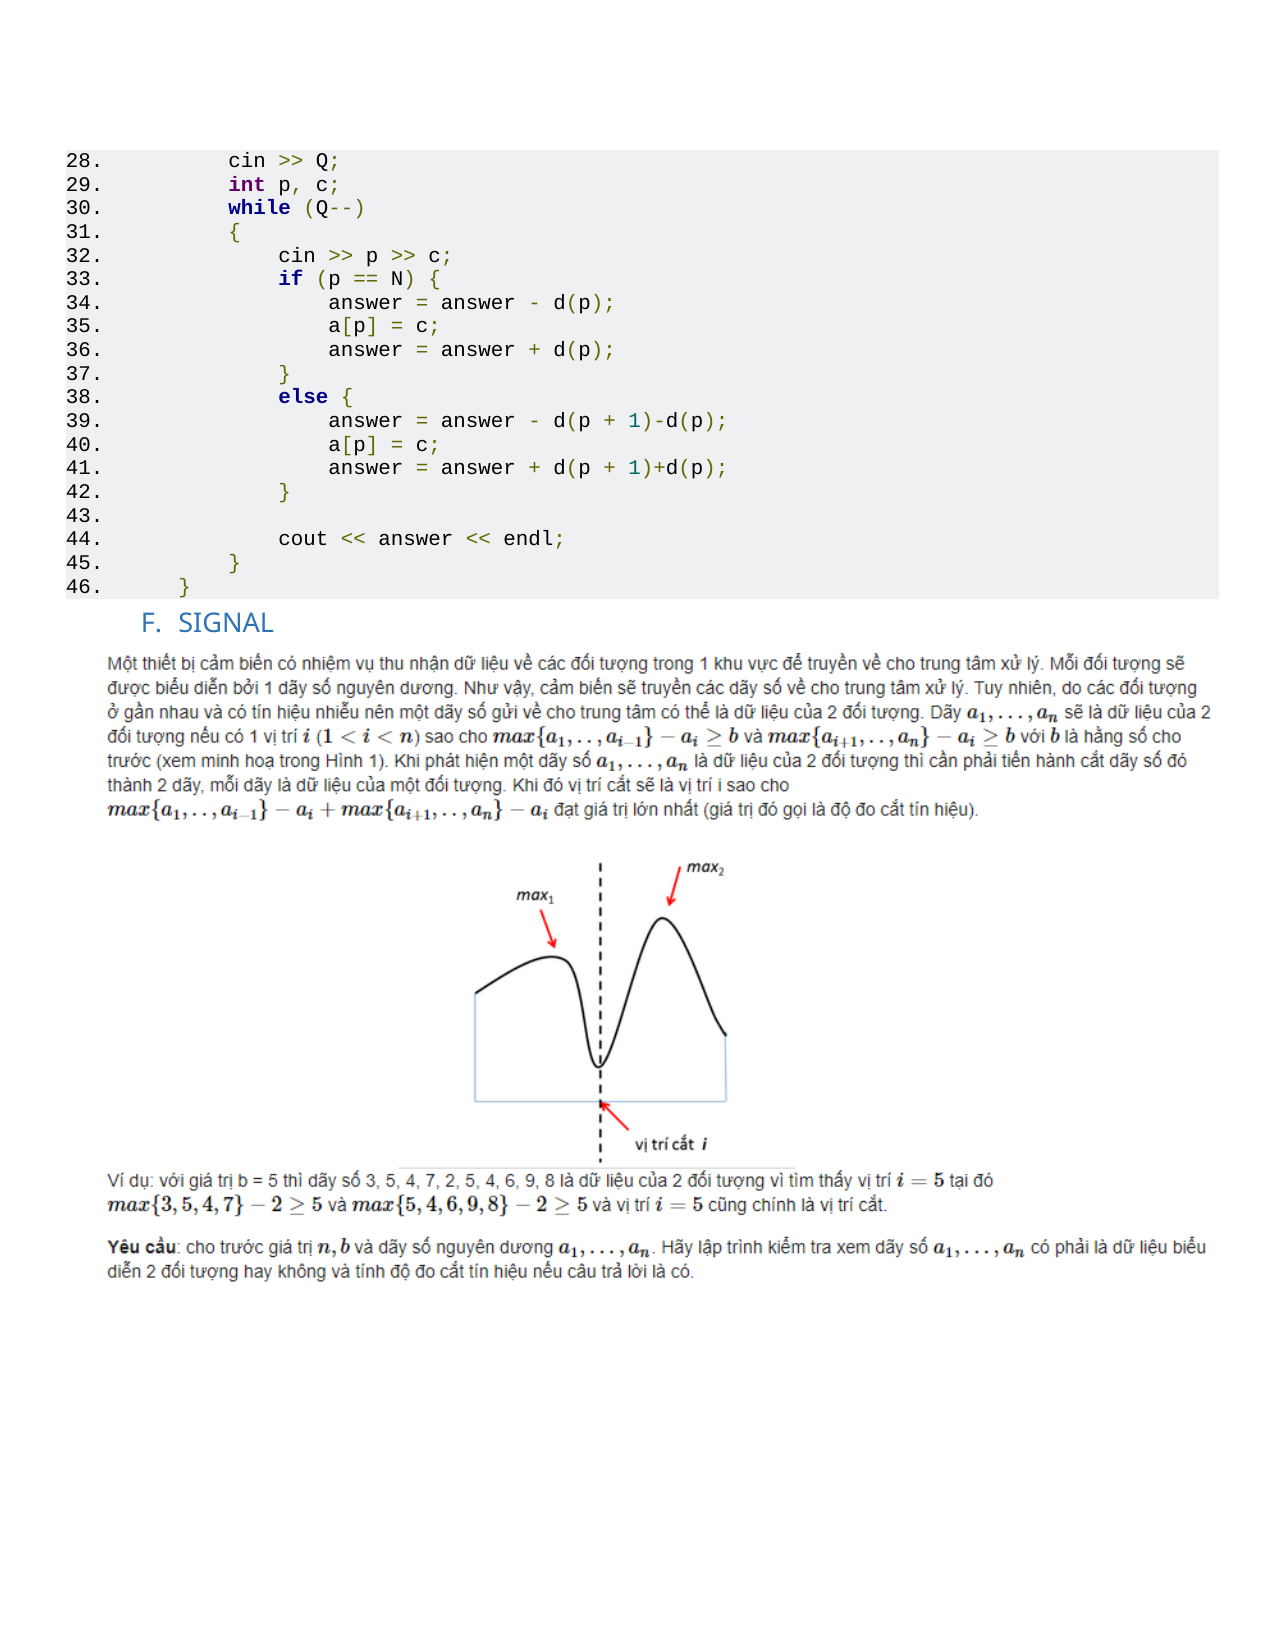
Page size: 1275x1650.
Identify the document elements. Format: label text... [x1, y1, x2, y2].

list { [66, 221, 1219, 244]
picture [103, 643, 1219, 1297]
list cout << answer << endl; [66, 528, 1219, 552]
list else { [66, 386, 1219, 410]
list if (p == N) { [66, 268, 1219, 292]
list } [66, 552, 1219, 576]
list } [66, 481, 1219, 505]
list cin >> Q; [66, 150, 1219, 174]
list } [66, 363, 1219, 386]
list answer = answer + d(p + 1)+d(p); [66, 457, 1219, 481]
list answer = answer - d(p + 1)-d(p); [66, 410, 1219, 434]
list a[p] = c; [66, 316, 1219, 339]
list a[p] = c; [66, 434, 1219, 457]
list cin >> p >> c; [66, 244, 1219, 268]
list answer = answer - d(p); [66, 292, 1219, 316]
list while (Q--) [66, 197, 1219, 221]
list int p, c; [66, 174, 1219, 197]
subtitle SIGNAL [141, 603, 1219, 640]
list answer = answer + d(p); [66, 339, 1219, 363]
list } [66, 576, 1219, 599]
